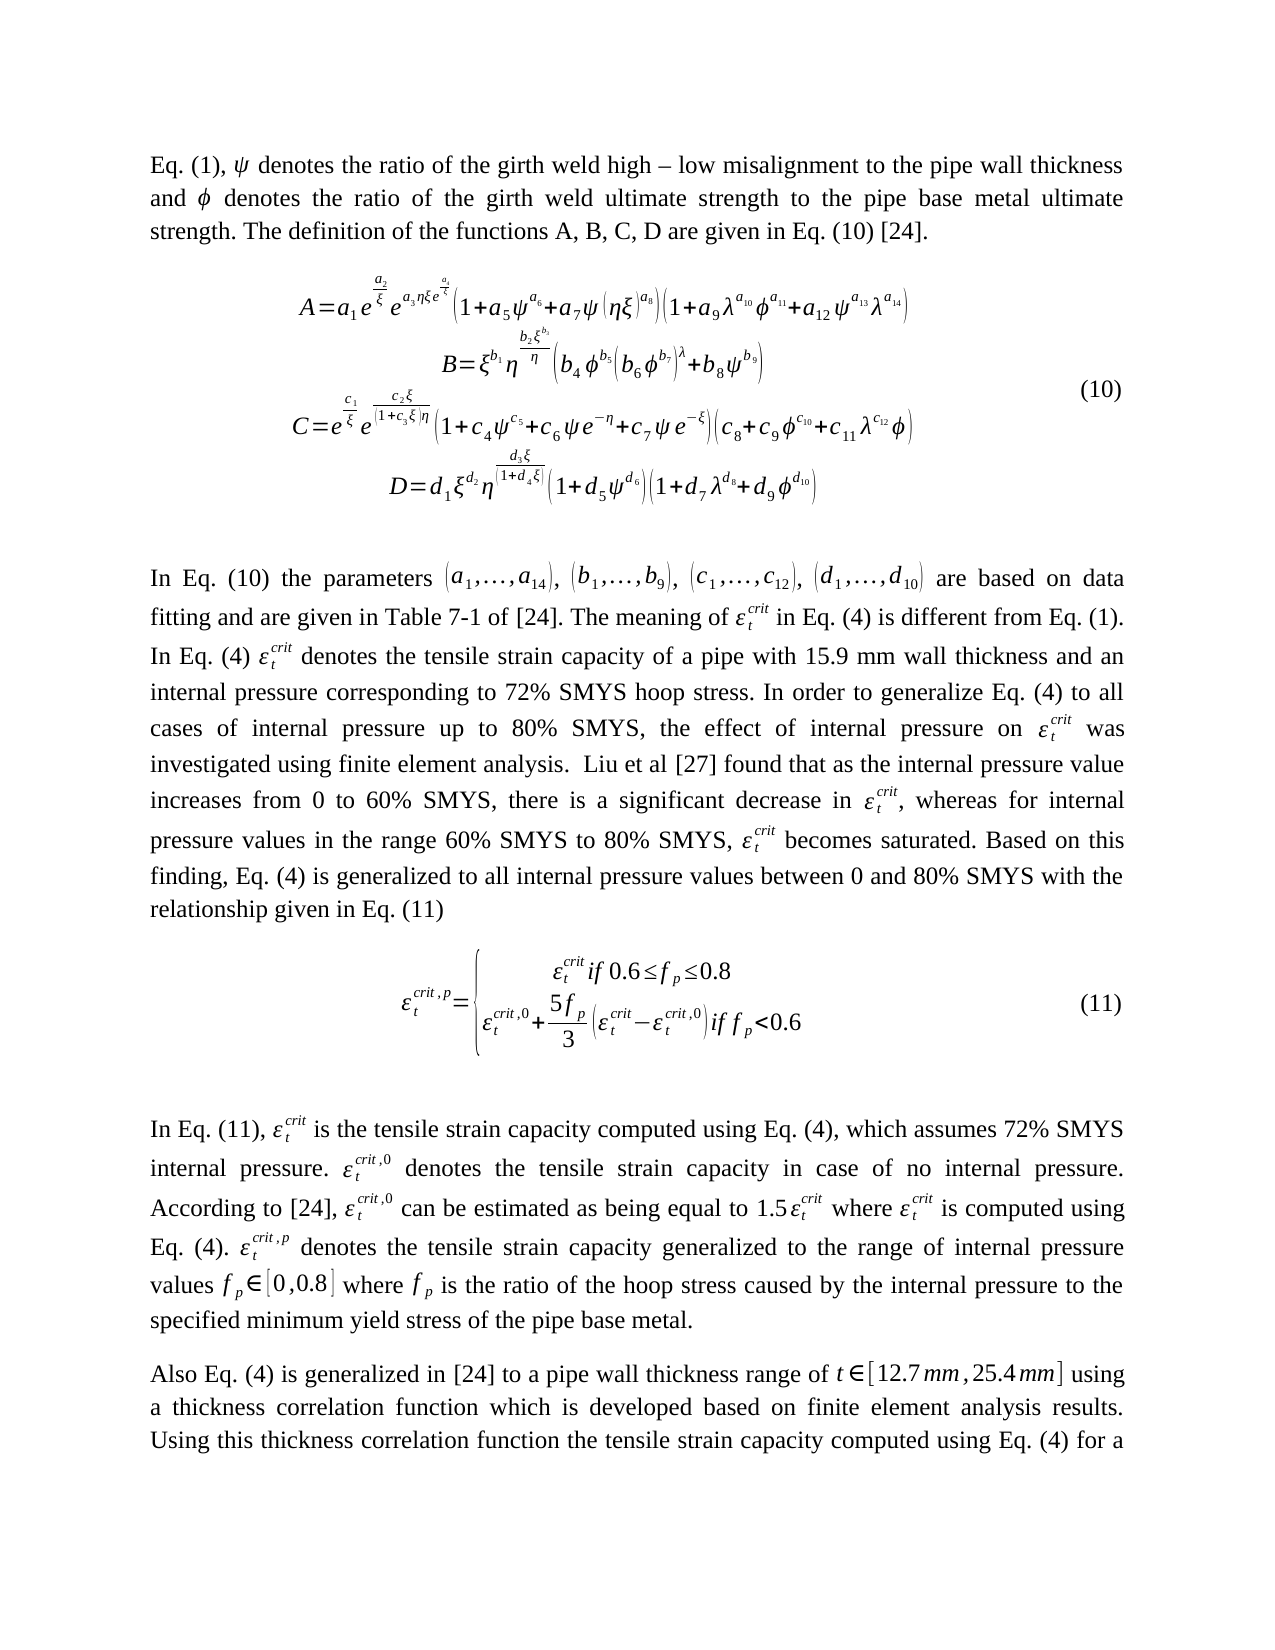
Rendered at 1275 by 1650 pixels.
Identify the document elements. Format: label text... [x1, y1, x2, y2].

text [150, 1359, 1125, 1454]
text In Eq. (11), is the tensile strain capacity computed using Eq. (4), which assumes 72% SMYS internal pressure. denotes the tensile strain capacity in case of no internal pressure. According to , can be estimated as being equal to where is computed using Eq. (4). denotes the tensile strain capacity generalized to the range of internal pressure values where is the ratio of the hoop stress caused by the internal pressure to the specified minimum yield stress of the pipe base metal. [150, 1111, 1125, 1334]
table_header [139, 270, 1066, 506]
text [150, 150, 1125, 245]
text In Eq. (10) the parameters , , , are based on data fitting and are given in Table 7-1 of . The meaning of in Eq. (4) is different from Eq. (1). In Eq. (4) denotes the tensile strain capacity of a pipe with 15.9 mm wall thickness and an internal pressure corresponding to 72% SMYS hoop stress. In order to generalize Eq. (4) to all cases of internal pressure up to 80% SMYS, the effect of internal pressure on was investigated using finite element analysis. Liu et al [27] found that as the internal pressure value increases from 0 to 60% SMYS, there is a significant decrease in , whereas for internal pressure values in the range 60% SMYS to 80% SMYS, becomes saturated. Based on this finding, Eq. (4) is generalized to all internal pressure values between 0 and 80% SMYS with the relationship given in Eq. (11) [150, 560, 1125, 923]
table_header (10) [1066, 270, 1136, 506]
table_header (11) [1066, 948, 1136, 1057]
table_header [139, 948, 1066, 1057]
